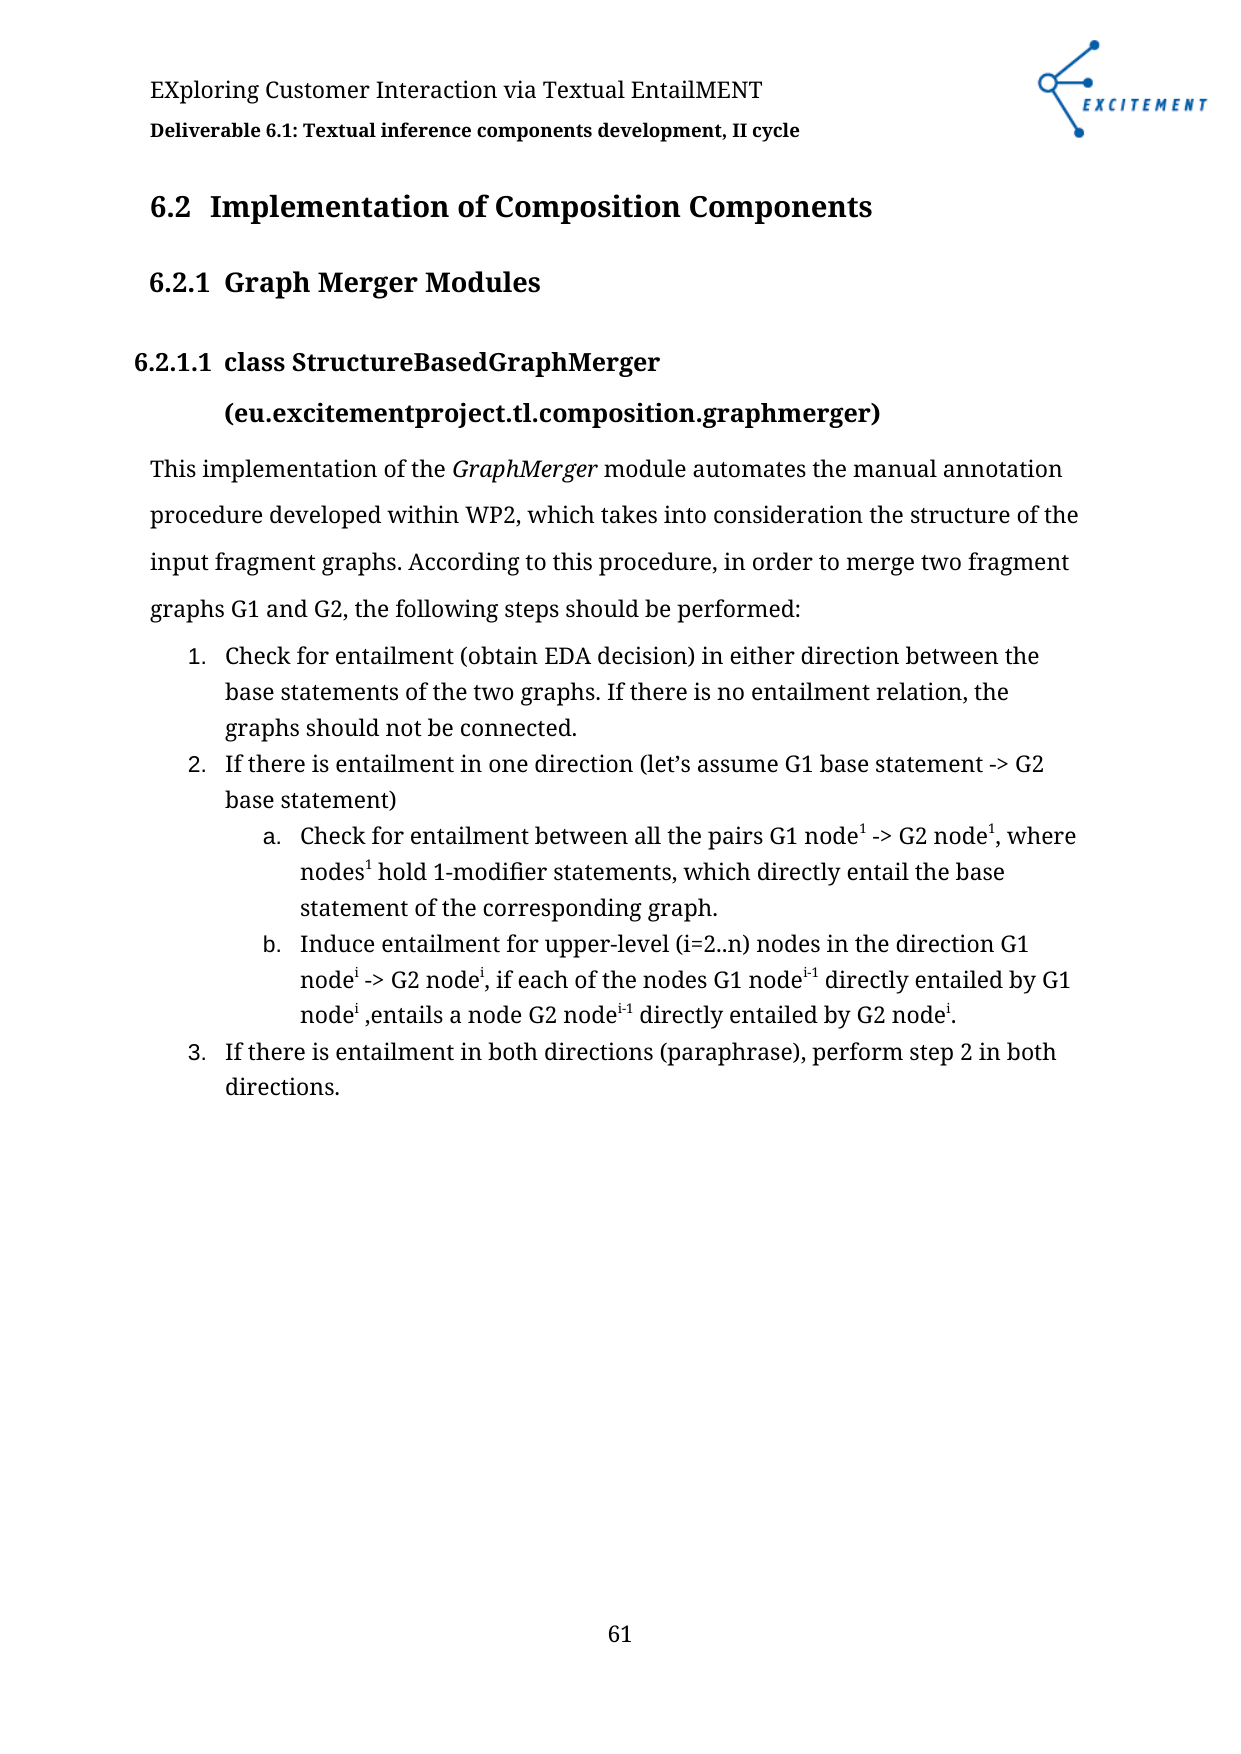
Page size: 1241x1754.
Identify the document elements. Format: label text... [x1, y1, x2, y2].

list Check for entailment between all the pairs G1 node1 -> G2 node1, where nodes1 hold 1-modifier statements, which directly entail the base statement of the corresponding graph. [263, 820, 1090, 923]
list If there is entailment in both directions (paraphrase), perform step 2 in both directions. [188, 1035, 1090, 1103]
list Induce entailment for upper-level (i=2..n) nodes in the direction G1 nodei -> G2 nodei, if each of the nodes G1 nodei-1 directly entailed by G1 nodei ,entails a node G2 nodei-1 directly entailed by G2 nodei. [263, 928, 1090, 1031]
text This implementation of the GraphMerger module automates the manual annotation procedure developed within WP2, which takes into consideration the structure of the input fragment graphs. According to this procedure, in order to merge two fragment graphs G1 and G2, the following steps should be performed: [150, 453, 1090, 624]
subtitle Graph Merger Modules [149, 264, 1090, 301]
subtitle Implementation of Composition Components [150, 187, 1090, 226]
subtitle class StructureBasedGraphMerger (eu.excitementproject.tl.composition.graphmerger) [134, 344, 1090, 429]
picture [1028, 29, 1212, 152]
list If there is entailment in one direction (let’s assume G1 base statement -> G2 base statement) [188, 748, 1090, 815]
list Check for entailment (obtain EDA decision) in either direction between the base statements of the two graphs. If there is no entailment relation, the graphs should not be connected. [188, 640, 1090, 743]
